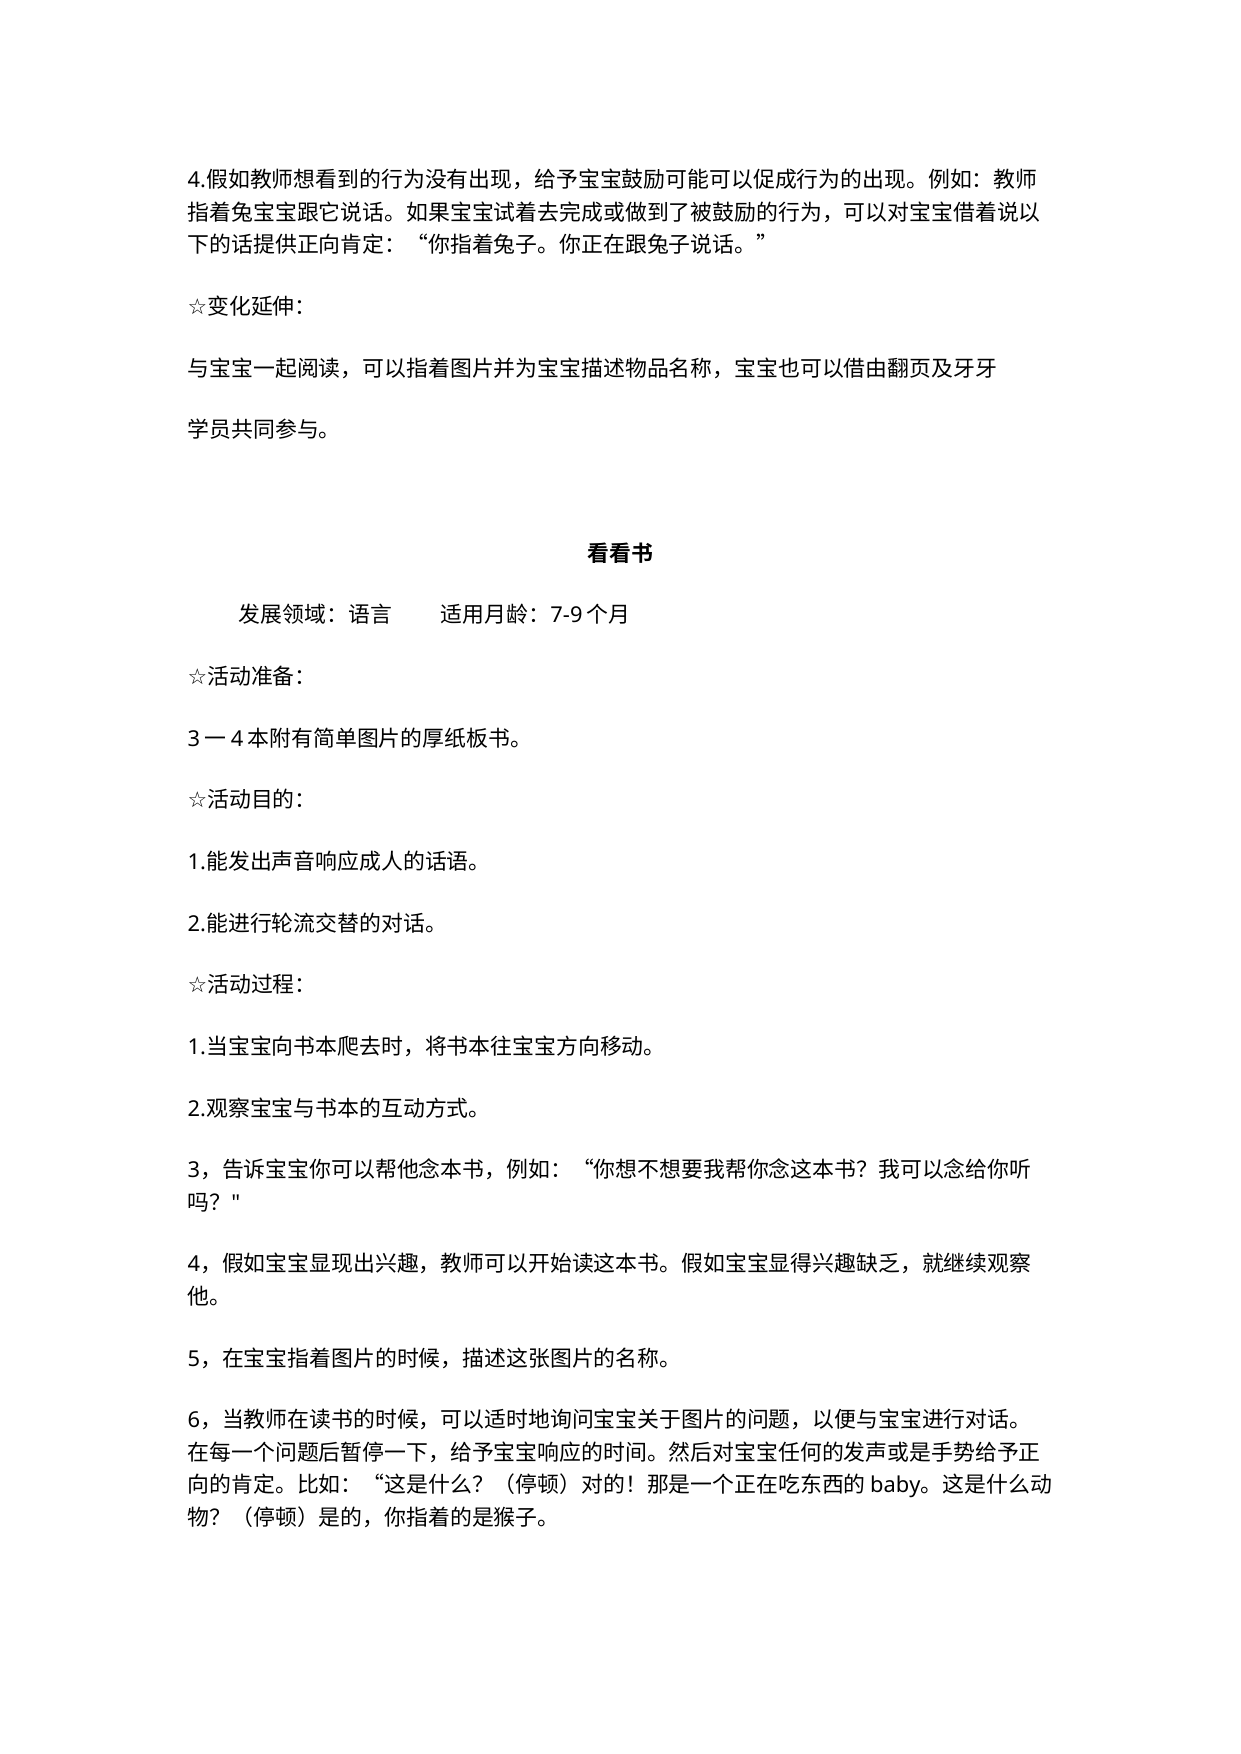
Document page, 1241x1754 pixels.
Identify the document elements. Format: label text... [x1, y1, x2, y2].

text 4，假如宝宝显现出兴趣，教师可以开始读这本书。假如宝宝显得兴趣缺乏，就继续观察他。 [187, 1246, 1053, 1311]
text 与宝宝一起阅读，可以指着图片并为宝宝描述物品名称，宝宝也可以借由翻页及牙牙 [187, 350, 1053, 383]
text 发展领域：语言 适用月龄：7-9个月 [187, 597, 1053, 629]
text 3，告诉宝宝你可以帮他念本书，例如：“你想不想要我帮你念这本书？我可以念给你听吗？" [187, 1152, 1053, 1217]
text 2.能进行轮流交替的对话。 [187, 905, 1053, 938]
text ☆活动准备： [187, 659, 1053, 691]
text 5，在宝宝指着图片的时候，描述这张图片的名称。 [187, 1340, 1053, 1373]
text ☆活动过程： [187, 967, 1053, 999]
text 4.假如教师想看到的行为没有出现，给予宝宝鼓励可能可以促成行为的出现。例如：教师指着兔宝宝跟它说话。如果宝宝试着去完成或做到了被鼓励的行为，可以对宝宝借着说以下的话提供正向肯定：“你指着兔子。你正在跟兔子说话。” [187, 162, 1053, 259]
text 看看书 [187, 535, 1053, 568]
text ☆活动目的： [187, 782, 1053, 814]
text 2.观察宝宝与书本的互动方式。 [187, 1090, 1053, 1123]
text 6，当教师在读书的时候，可以适时地询问宝宝关于图片的问题，以便与宝宝进行对话。在每一个问题后暂停一下，给予宝宝响应的时间。然后对宝宝任何的发声或是手势给予正向的肯定。比如：“这是什么？（停顿）对的！那是一个正在吃东西的baby。这是什么动物？（停顿）是的，你指着的是猴子。 [187, 1402, 1053, 1532]
text 3一4本附有简单图片的厚纸板书。 [187, 720, 1053, 753]
text ☆变化延伸： [187, 289, 1053, 321]
text 学员共同参与。 [187, 412, 1053, 444]
text 1.当宝宝向书本爬去时，将书本往宝宝方向移动。 [187, 1029, 1053, 1061]
text 1.能发出声音响应成人的话语。 [187, 844, 1053, 876]
